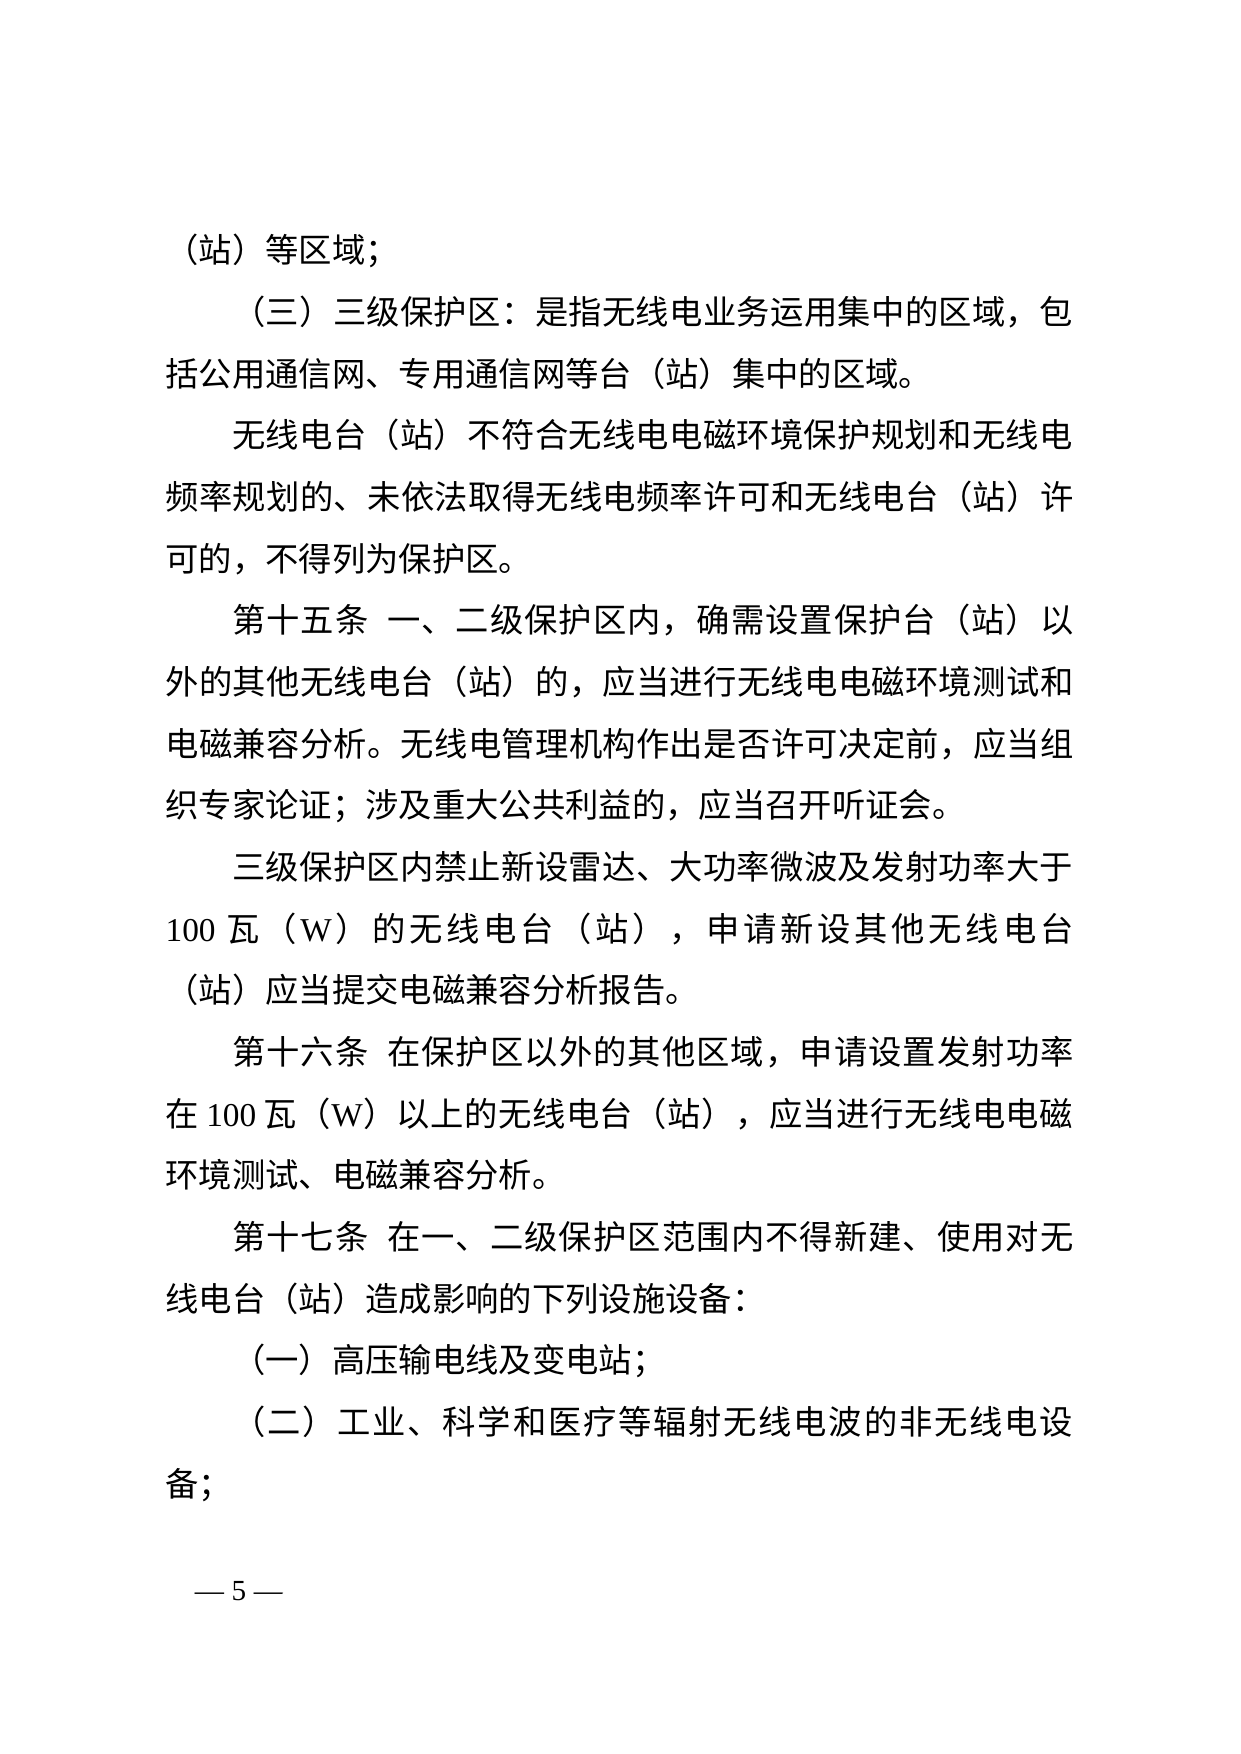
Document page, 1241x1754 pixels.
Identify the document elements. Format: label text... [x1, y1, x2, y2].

text 三级保护区内禁止新设雷达、大功率微波及发射功率大于100瓦（W）的无线电台（站），申请新设其他无线电台（站）应当提交电磁兼容分析报告。 [165, 830, 1075, 1015]
text 无线电台（站）不符合无线电电磁环境保护规划和无线电频率规划的、未依法取得无线电频率许可和无线电台（站）许可的，不得列为保护区。 [165, 399, 1075, 584]
text （一）高压输电线及变电站； [165, 1324, 1075, 1385]
text （二）工业、科学和医疗等辐射无线电波的非无线电设备； [165, 1385, 1075, 1509]
text （三）三级保护区：是指无线电业务运用集中的区域，包括公用通信网、专用通信网等台（站）集中的区域。 [165, 275, 1075, 399]
text 第十七条 在一、二级保护区范围内不得新建、使用对无线电台（站）造成影响的下列设施设备： [165, 1200, 1075, 1324]
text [165, 214, 1075, 275]
text 第十六条 在保护区以外的其他区域，申请设置发射功率在100瓦（W）以上的无线电台（站），应当进行无线电电磁环境测试、电磁兼容分析。 [165, 1015, 1075, 1200]
text 第十五条 一、二级保护区内，确需设置保护台（站）以外的其他无线电台（站）的，应当进行无线电电磁环境测试和电磁兼容分析。无线电管理机构作出是否许可决定前，应当组织专家论证；涉及重大公共利益的，应当召开听证会。 [165, 584, 1075, 830]
